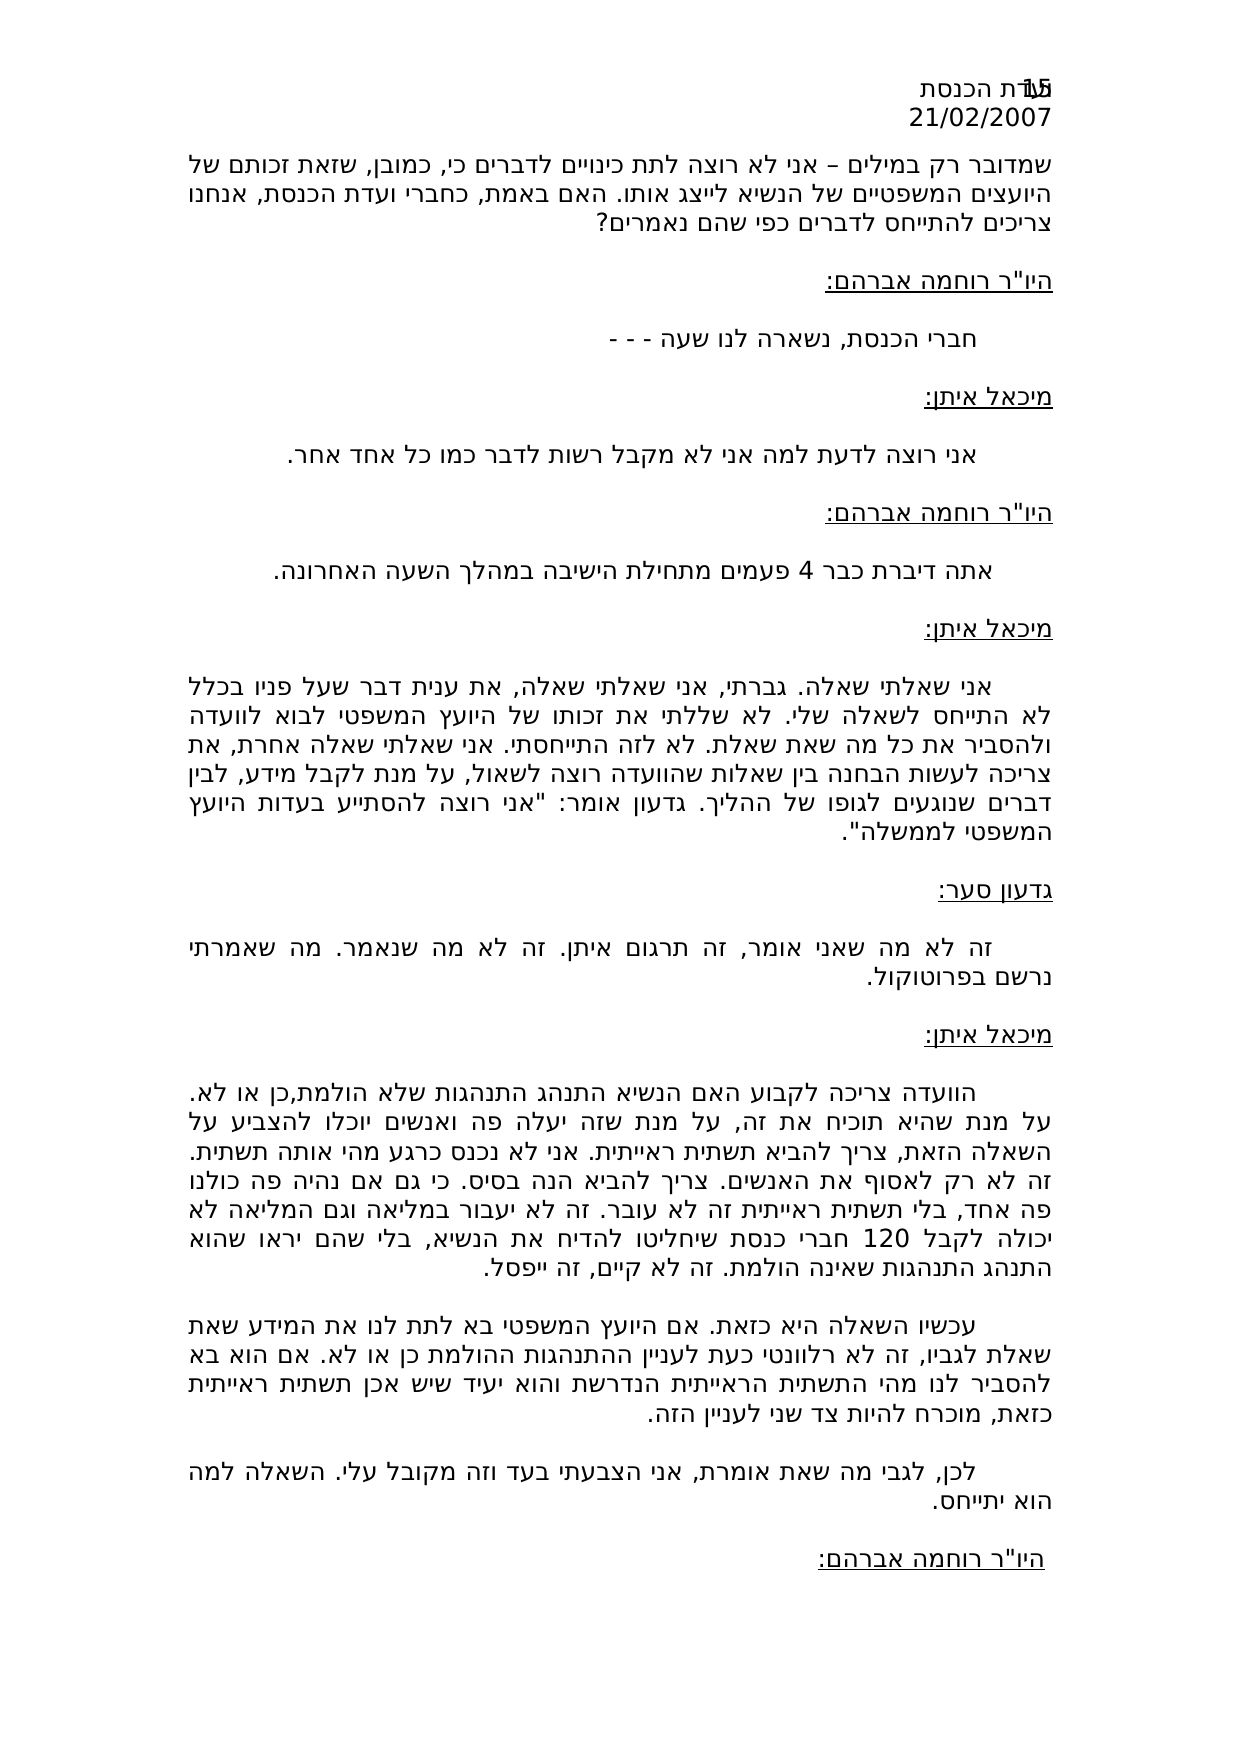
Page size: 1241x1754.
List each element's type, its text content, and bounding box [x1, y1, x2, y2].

text חברי הכנסת, נשארה לנו שעה - - - [187, 324, 1053, 353]
text לכן, לגבי מה שאת אומרת, אני הצבעתי בעד וזה מקובל עלי. השאלה למה הוא יתייחס. [187, 1457, 1053, 1515]
text זה לא מה שאני אומר, זה תרגום איתן. זה לא מה שנאמר. מה שאמרתי נרשם בפרוטוקול. [187, 933, 1053, 992]
text היו"ר רוחמה אברהם: [187, 266, 1053, 295]
text מיכאל איתן: [187, 1020, 1053, 1049]
text אני שאלתי שאלה. גברתי, אני שאלתי שאלה, את ענית דבר שעל פניו בכלל לא התייחס לשאלה שלי. לא שללתי את זכותו של היועץ המשפטי לבוא לוועדה ולהסביר את כל מה שאת שאלת. לא לזה התייחסתי. אני שאלתי שאלה אחרת, את צריכה לעשות הבחנה בין שאלות שהוועדה רוצה לשאול, על מנת לקבל מידע, לבין דברים שנוגעים לגופו של ההליך. גדעון אומר: "אני רוצה להסתייע בעדות היועץ המשפטי לממשלה". [187, 672, 1053, 847]
text הוועדה צריכה לקבוע האם הנשיא התנהג התנהגות שלא הולמת,כן או לא. על מנת שהיא תוכיח את זה, על מנת שזה יעלה פה ואנשים יוכלו להצביע על השאלה הזאת, צריך להביא תשתית ראייתית. אני לא נכנס כרגע מהי אותה תשתית. זה לא רק לאסוף את האנשים. צריך להביא הנה בסיס. כי גם אם נהיה פה כולנו פה אחד, בלי תשתית ראייתית זה לא עובר. זה לא יעבור במליאה וגם המליאה לא יכולה לקבל 120 חברי כנסת שיחליטו להדיח את הנשיא, בלי שהם יראו שהוא התנהג התנהגות שאינה הולמת. זה לא קיים, זה ייפסל. [187, 1078, 1053, 1282]
text אתה דיברת כבר 4 פעמים מתחילת הישיבה במהלך השעה האחרונה. [187, 556, 1053, 585]
text מיכאל איתן: [187, 382, 1053, 411]
text אני רוצה לדעת למה אני לא מקבל רשות לדבר כמו כל אחד אחר. [187, 440, 1053, 469]
text היו"ר רוחמה אברהם: [187, 498, 1053, 527]
text מיכאל איתן: [187, 614, 1053, 643]
text עכשיו השאלה היא כזאת. אם היועץ המשפטי בא לתת לנו את המידע שאת שאלת לגביו, זה לא רלוונטי כעת לעניין ההתנהגות ההולמת כן או לא. אם הוא בא להסביר לנו מהי התשתית הראייתית הנדרשת והוא יעיד שיש אכן תשתית ראייתית כזאת, מוכרח להיות צד שני לעניין הזה. [187, 1311, 1053, 1428]
text גדעון סער: [187, 875, 1053, 904]
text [187, 150, 1053, 237]
text היו"ר רוחמה אברהם: [187, 1544, 1053, 1573]
